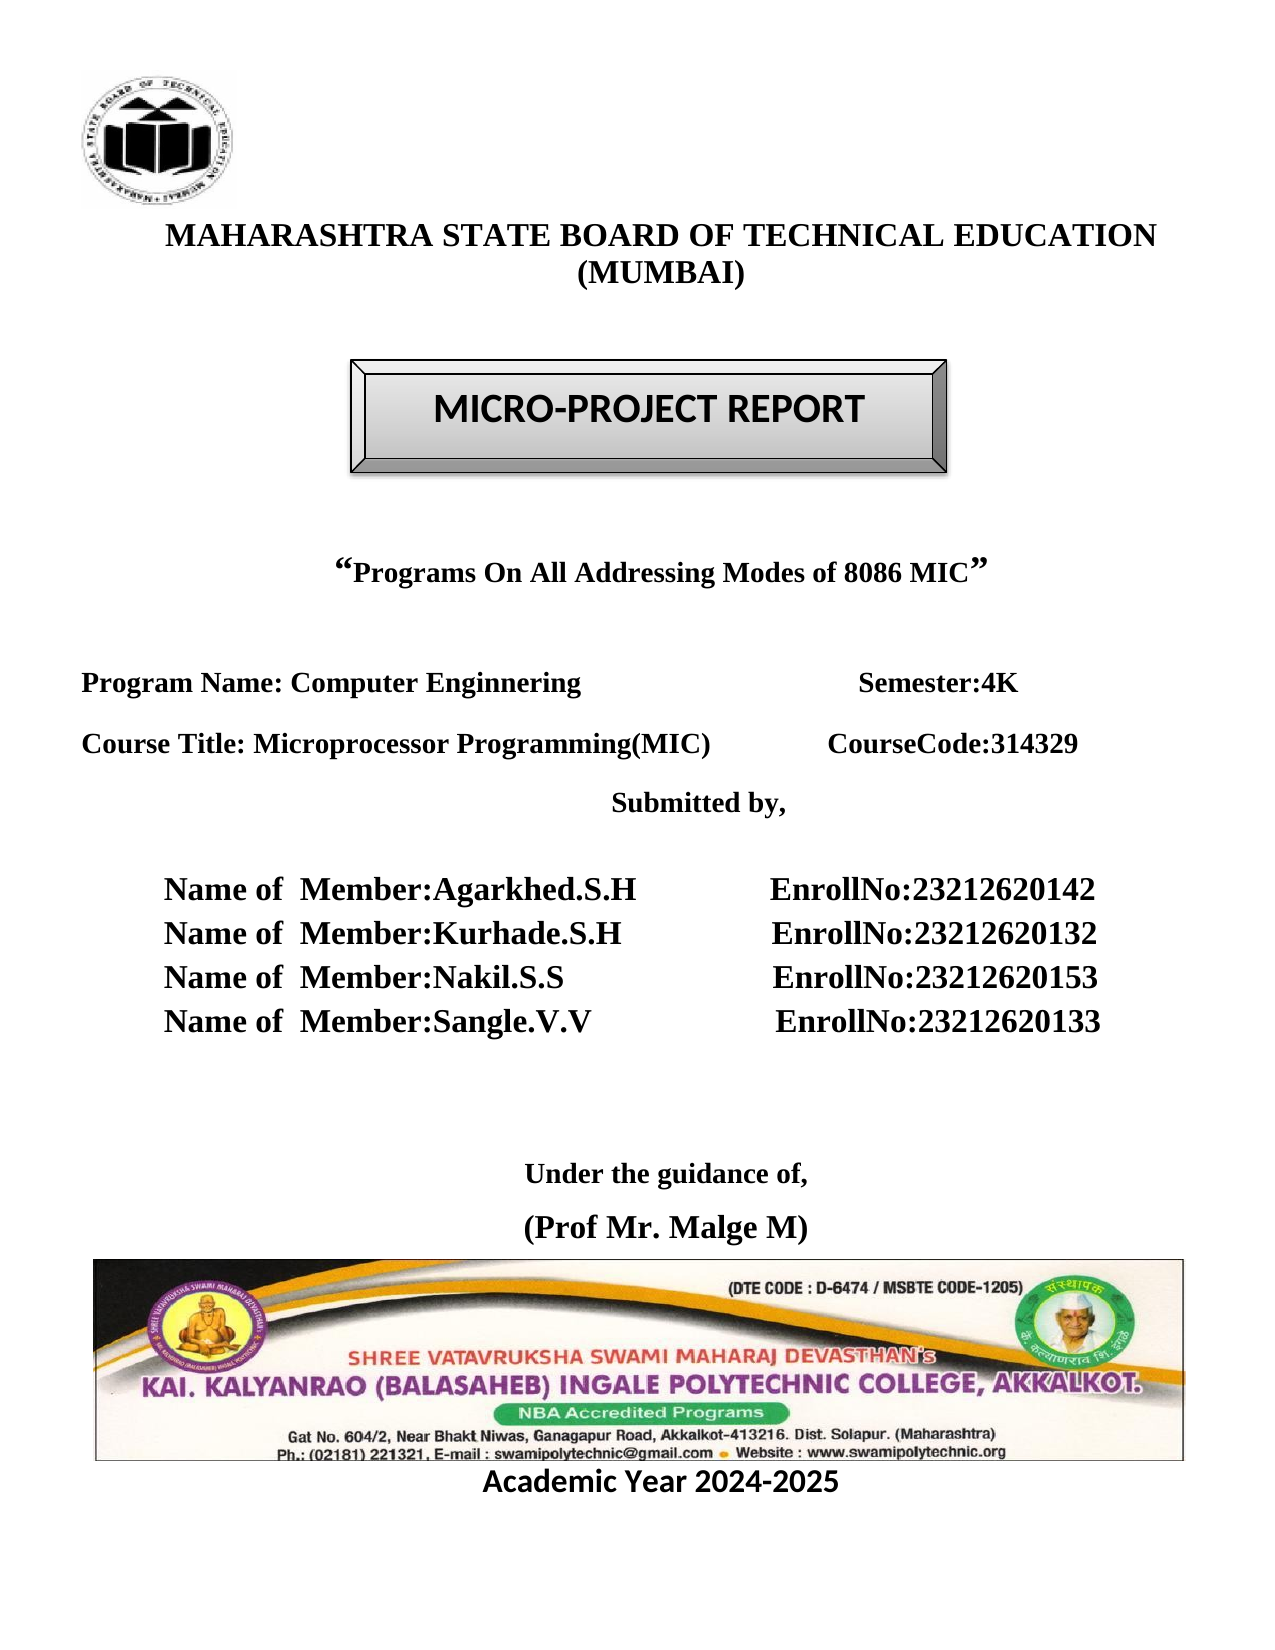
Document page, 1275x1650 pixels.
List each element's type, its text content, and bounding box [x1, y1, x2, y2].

picture [93, 1259, 1186, 1461]
text Name of Member:Agarkhed.S.H EnrollNo:23212620142 [163, 869, 1142, 907]
text MAHARASHTRA STATE BOARD OF TECHNICAL EDUCATION (MUMBAI) [109, 217, 1212, 290]
text Name of Member:Sangle.V.V EnrollNo:23212620133 [163, 1001, 1142, 1039]
text Course Title: Microprocessor Programming(MIC) CourseCode:314329 [81, 726, 1121, 759]
text Name of Member:Nakil.S.S EnrollNo:23212620153 [163, 957, 1142, 996]
text Name of Member:Kurhade.S.H EnrollNo:23212620132 [163, 913, 1142, 951]
picture [81, 70, 238, 209]
text Submitted by, [611, 785, 1212, 819]
text Program Name: Computer Enginnering Semester:4K [81, 665, 1121, 699]
picture [344, 357, 953, 482]
text “Programs On All Addressing Modes of 8086 MIC” [110, 547, 1212, 590]
text Under the guidance of, [119, 1157, 1212, 1190]
text (Prof Mr. Malge M) [119, 1207, 1212, 1245]
